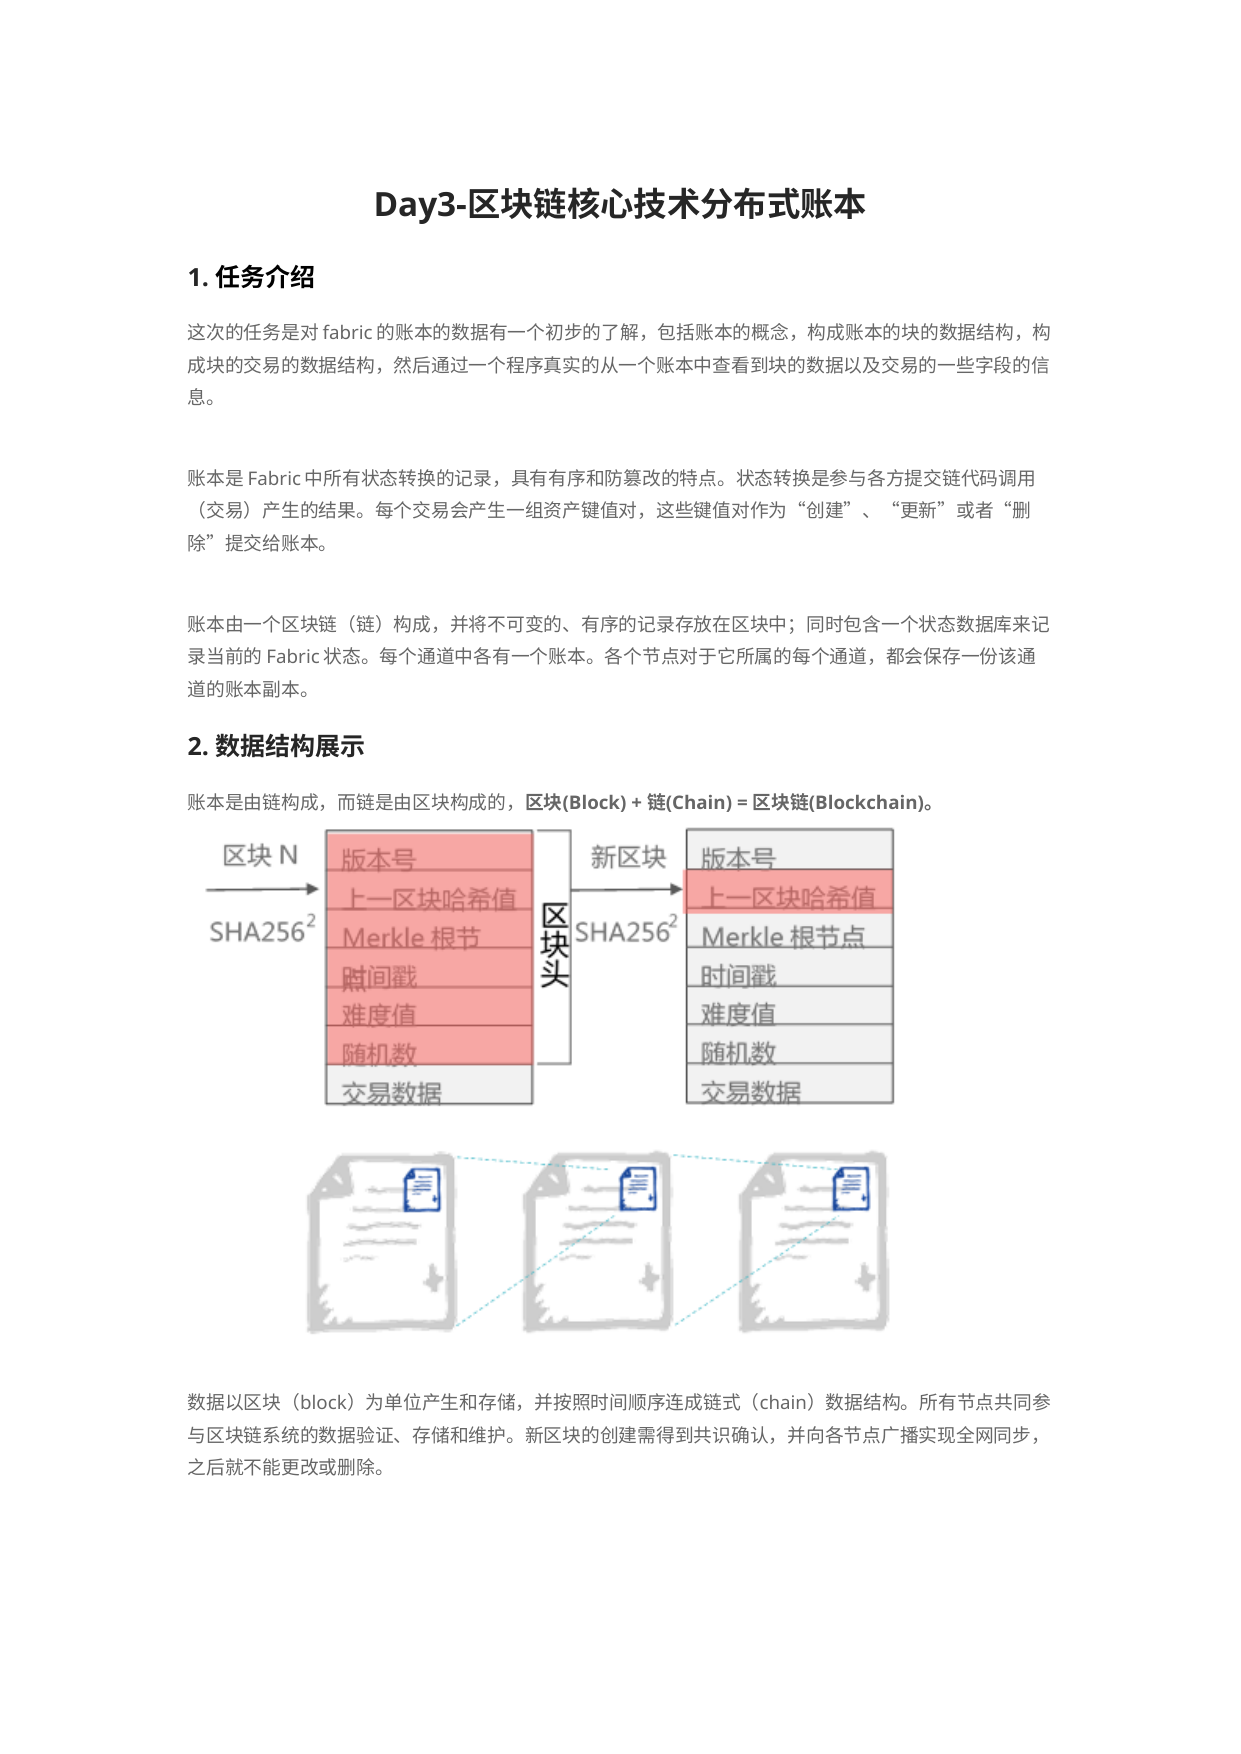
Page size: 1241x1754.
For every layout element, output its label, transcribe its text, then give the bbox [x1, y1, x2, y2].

text 1. 任务介绍 [187, 243, 1053, 308]
text 账本是Fabric中所有状态转换的记录，具有有序和防篡改的特点。状态转换是参与各方提交链代码调用（交易）产生的结果。每个交易会产生一组资产键值对，这些键值对作为“创建”、“更新”或者“删除”提交给账本。 [187, 461, 1053, 558]
text 2. 数据结构展示 [187, 712, 1053, 777]
text 账本由一个区块链（链）构成，并将不可变的、有序的记录存放在区块中；同时包含一个状态数据库来记录当前的Fabric状态。每个通道中各有一个账本。各个节点对于它所属的每个通道，都会保存一份该通道的账本副本。 [187, 607, 1053, 704]
text 账本是由链构成，而链是由区块构成的，区块(Block) + 链(Chain) = 区块链(Blockchain)。 [187, 785, 1053, 817]
text Day3-区块链核心技术分布式账本 [187, 170, 1053, 235]
text 数据以区块（block）为单位产生和存储，并按照时间顺序连成链式（chain）数据结构。所有节点共同参与区块链系统的数据验证、存储和维护。新区块的创建需得到共识确认，并向各节点广播实现全网同步，之后就不能更改或删除。 [187, 1385, 1053, 1483]
picture [187, 825, 935, 1353]
text 这次的任务是对fabric的账本的数据有一个初步的了解，包括账本的概念，构成账本的块的数据结构，构成块的交易的数据结构，然后通过一个程序真实的从一个账本中查看到块的数据以及交易的一些字段的信息。 [187, 315, 1053, 413]
